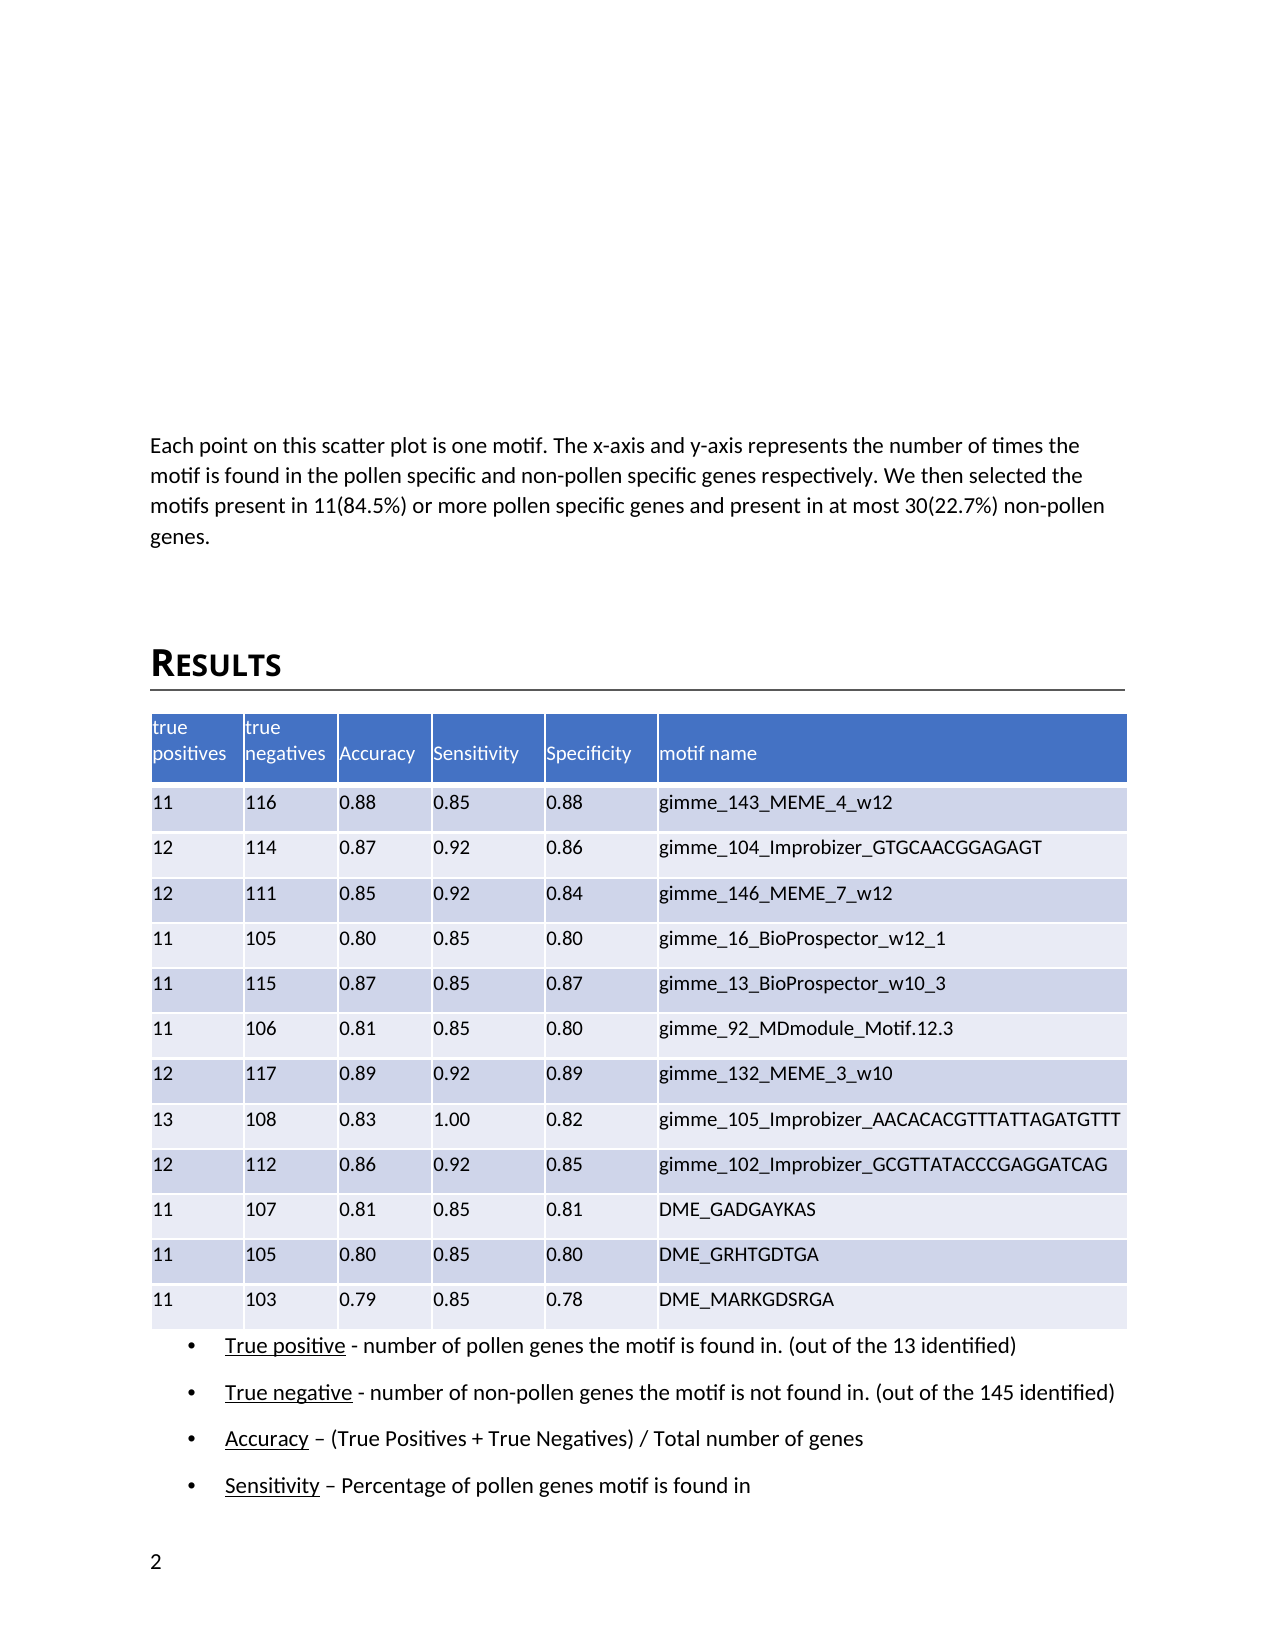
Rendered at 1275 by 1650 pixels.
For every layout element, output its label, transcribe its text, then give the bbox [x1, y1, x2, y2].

table_cell 0.83 [339, 1105, 431, 1148]
table_cell DME_GADGAYKAS [659, 1195, 1127, 1238]
table_cell 0.85 [546, 1150, 657, 1193]
table_cell 0.79 [339, 1286, 431, 1329]
table_cell 0.80 [546, 1014, 657, 1057]
table_cell 0.85 [433, 1286, 544, 1329]
table_cell gimme_146_MEME_7_w12 [659, 879, 1127, 922]
table_cell 0.80 [546, 924, 657, 967]
table_cell 0.80 [339, 924, 431, 967]
table_cell 12 [152, 1060, 243, 1103]
table_cell 11 [152, 1240, 243, 1283]
table_cell 11 [152, 969, 243, 1012]
table_cell 0.92 [433, 1150, 544, 1193]
table_cell 105 [245, 1240, 337, 1283]
table_cell gimme_105_Improbizer_AACACACGTTTATTAGATGTTT [659, 1105, 1127, 1148]
table_cell gimme_16_BioProspector_w12_1 [659, 924, 1127, 967]
table_cell 115 [245, 969, 337, 1012]
list True negative - number of non-pollen genes the motif is not found in. (out of the 145 identified) [187, 1378, 1125, 1406]
table_cell 0.87 [546, 969, 657, 1012]
table_cell 0.81 [339, 1014, 431, 1057]
table_cell gimme_102_Improbizer_GCGTTATACCCGAGGATCAG [659, 1150, 1127, 1193]
table_cell 11 [152, 1195, 243, 1238]
table_cell 103 [245, 1286, 337, 1329]
table_cell 0.85 [433, 1240, 544, 1283]
table_cell 11 [152, 1286, 243, 1329]
table_cell 0.89 [546, 1060, 657, 1103]
table_cell 0.80 [339, 1240, 431, 1283]
list Sensitivity – Percentage of pollen genes motif is found in [187, 1471, 1125, 1499]
table_cell 114 [245, 834, 337, 877]
table_cell DME_GRHTGDTGA [659, 1240, 1127, 1283]
table_cell 0.88 [546, 788, 657, 831]
table_cell 0.85 [433, 1014, 544, 1057]
table_cell 12 [152, 1150, 243, 1193]
table_header Accuracy [339, 714, 431, 782]
table_cell gimme_143_MEME_4_w12 [659, 788, 1127, 831]
table_cell 13 [152, 1105, 243, 1148]
text Each point on this scatter plot is one motif. The x-axis and y-axis represents the number of times the motif is found in the pollen specific and non-pollen specific genes respectively. We then selected the motifs present in 11(84.5%) or more pollen specific genes and present in at most 30(22.7%) non-pollen genes. [150, 431, 1125, 550]
table_cell 0.85 [433, 924, 544, 967]
table_cell 111 [245, 879, 337, 922]
table_cell 0.85 [433, 969, 544, 1012]
table_cell gimme_104_Improbizer_GTGCAACGGAGAGT [659, 834, 1127, 877]
table_cell 0.81 [339, 1195, 431, 1238]
table_cell 12 [152, 834, 243, 877]
table_cell 117 [245, 1060, 337, 1103]
table_cell 12 [152, 879, 243, 922]
table_cell 11 [152, 1014, 243, 1057]
table_header motif name [659, 714, 1127, 782]
table_cell DME_MARKGDSRGA [659, 1286, 1127, 1329]
table_cell 0.87 [339, 969, 431, 1012]
list Accuracy – (True Positives + True Negatives) / Total number of genes [187, 1424, 1125, 1452]
table_cell 107 [245, 1195, 337, 1238]
table_cell 105 [245, 924, 337, 967]
table_header true negatives [245, 714, 337, 782]
table_cell 0.87 [339, 834, 431, 877]
table_cell 0.92 [433, 834, 544, 877]
table_cell 0.78 [546, 1286, 657, 1329]
table_cell 112 [245, 1150, 337, 1193]
table_cell 0.85 [433, 788, 544, 831]
table_header Specificity [546, 714, 657, 782]
table_cell 106 [245, 1014, 337, 1057]
table_cell gimme_13_BioProspector_w10_3 [659, 969, 1127, 1012]
table_cell 0.89 [339, 1060, 431, 1103]
table_header true positives [152, 714, 243, 782]
table_cell 0.88 [339, 788, 431, 831]
subtitle Results [150, 636, 1125, 689]
table_cell 0.92 [433, 1060, 544, 1103]
table_cell gimme_132_MEME_3_w10 [659, 1060, 1127, 1103]
table_cell 0.84 [546, 879, 657, 922]
table_cell 0.85 [433, 1195, 544, 1238]
table_cell 0.81 [546, 1195, 657, 1238]
table_cell 0.86 [546, 834, 657, 877]
table_cell 0.85 [339, 879, 431, 922]
table_cell 0.82 [546, 1105, 657, 1148]
list True positive - number of pollen genes the motif is found in. (out of the 13 identified) [187, 1331, 1125, 1359]
table_cell 0.92 [433, 879, 544, 922]
table_header Sensitivity [433, 714, 544, 782]
table_cell 0.80 [546, 1240, 657, 1283]
table_cell 0.86 [339, 1150, 431, 1193]
table_cell 1.00 [433, 1105, 544, 1148]
table_cell 11 [152, 788, 243, 831]
table_cell 116 [245, 788, 337, 831]
table_cell 11 [152, 924, 243, 967]
table_cell 108 [245, 1105, 337, 1148]
table_cell gimme_92_MDmodule_Motif.12.3 [659, 1014, 1127, 1057]
